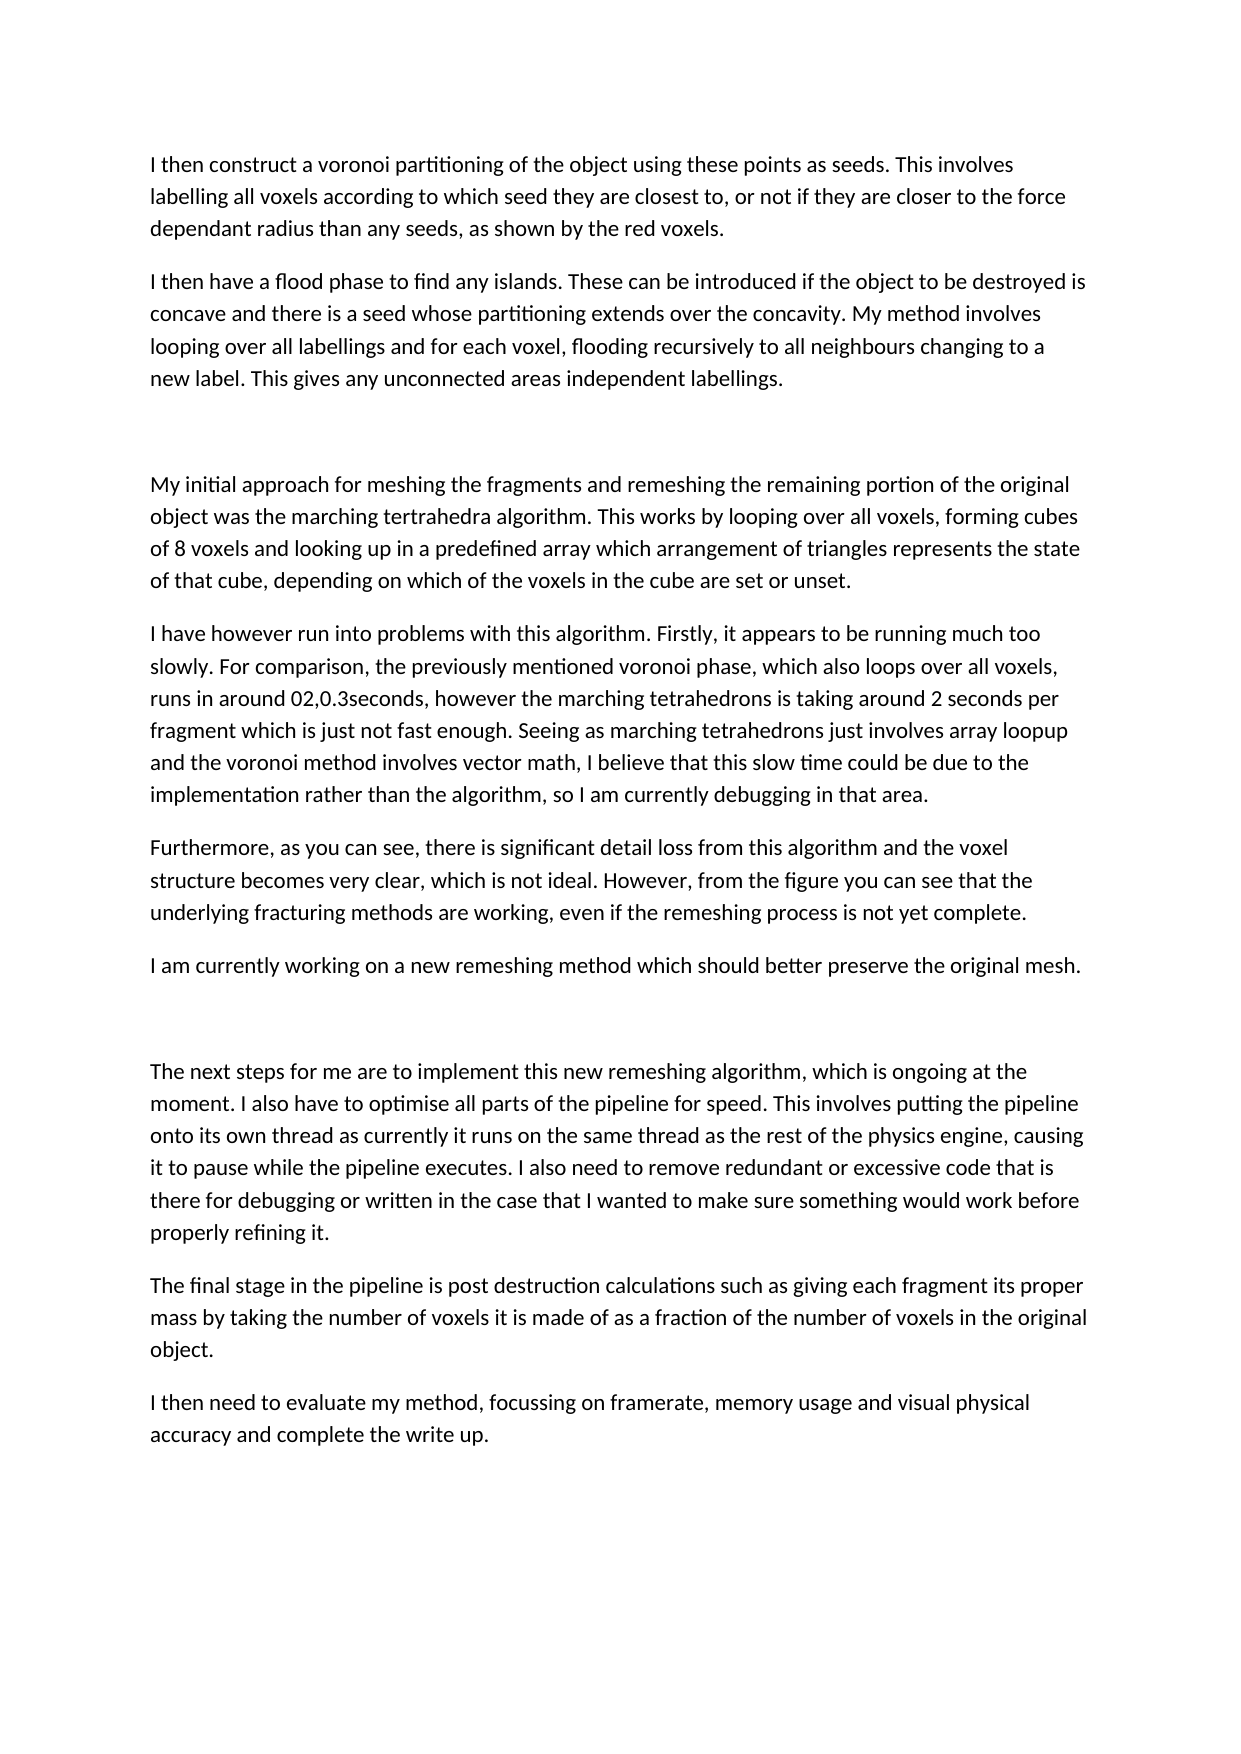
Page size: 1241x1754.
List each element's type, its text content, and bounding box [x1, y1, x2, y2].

text The next steps for me are to implement this new remeshing algorithm, which is ongoing at the moment. I also have to optimise all parts of the pipeline for speed. This involves putting the pipeline onto its own thread as currently it runs on the same thread as the rest of the physics engine, causing it to pause while the pipeline executes. I also need to remove redundant or excessive code that is there for debugging or written in the case that I wanted to make sure something would work before properly refining it. [150, 1057, 1090, 1246]
text I then have a flood phase to find any islands. These can be introduced if the object to be destroyed is concave and there is a seed whose partitioning extends over the concavity. My method involves looping over all labellings and for each voxel, flooding recursively to all neighbours changing to a new label. This gives any unconnected areas independent labellings. [150, 267, 1090, 392]
text I have however run into problems with this algorithm. Firstly, it appears to be running much too slowly. For comparison, the previously mentioned voronoi phase, which also loops over all voxels, runs in around 02,0.3seconds, however the marching tetrahedrons is taking around 2 seconds per fragment which is just not fast enough. Seeing as marching tetrahedrons just involves array loopup and the voronoi method involves vector math, I believe that this slow time could be due to the implementation rather than the algorithm, so I am currently debugging in that area. [150, 619, 1090, 808]
text I am currently working on a new remeshing method which should better preserve the original mesh. [150, 951, 1090, 979]
text I then construct a voronoi partitioning of the object using these points as seeds. This involves labelling all voxels according to which seed they are closest to, or not if they are closer to the force dependant radius than any seeds, as shown by the red voxels. [150, 150, 1090, 242]
text My initial approach for meshing the fragments and remeshing the remaining portion of the original object was the marching tertrahedra algorithm. This works by looping over all voxels, forming cubes of 8 voxels and looking up in a predefined array which arrangement of triangles represents the state of that cube, depending on which of the voxels in the cube are set or unset. [150, 470, 1090, 594]
text The final stage in the pipeline is post destruction calculations such as giving each fragment its proper mass by taking the number of voxels it is made of as a fraction of the number of voxels in the original object. [150, 1271, 1090, 1363]
text I then need to evaluate my method, focussing on framerate, memory usage and visual physical accuracy and complete the write up. [150, 1388, 1090, 1448]
text Furthermore, as you can see, there is significant detail loss from this algorithm and the voxel structure becomes very clear, which is not ideal. However, from the figure you can see that the underlying fracturing methods are working, even if the remeshing process is not yet complete. [150, 833, 1090, 926]
